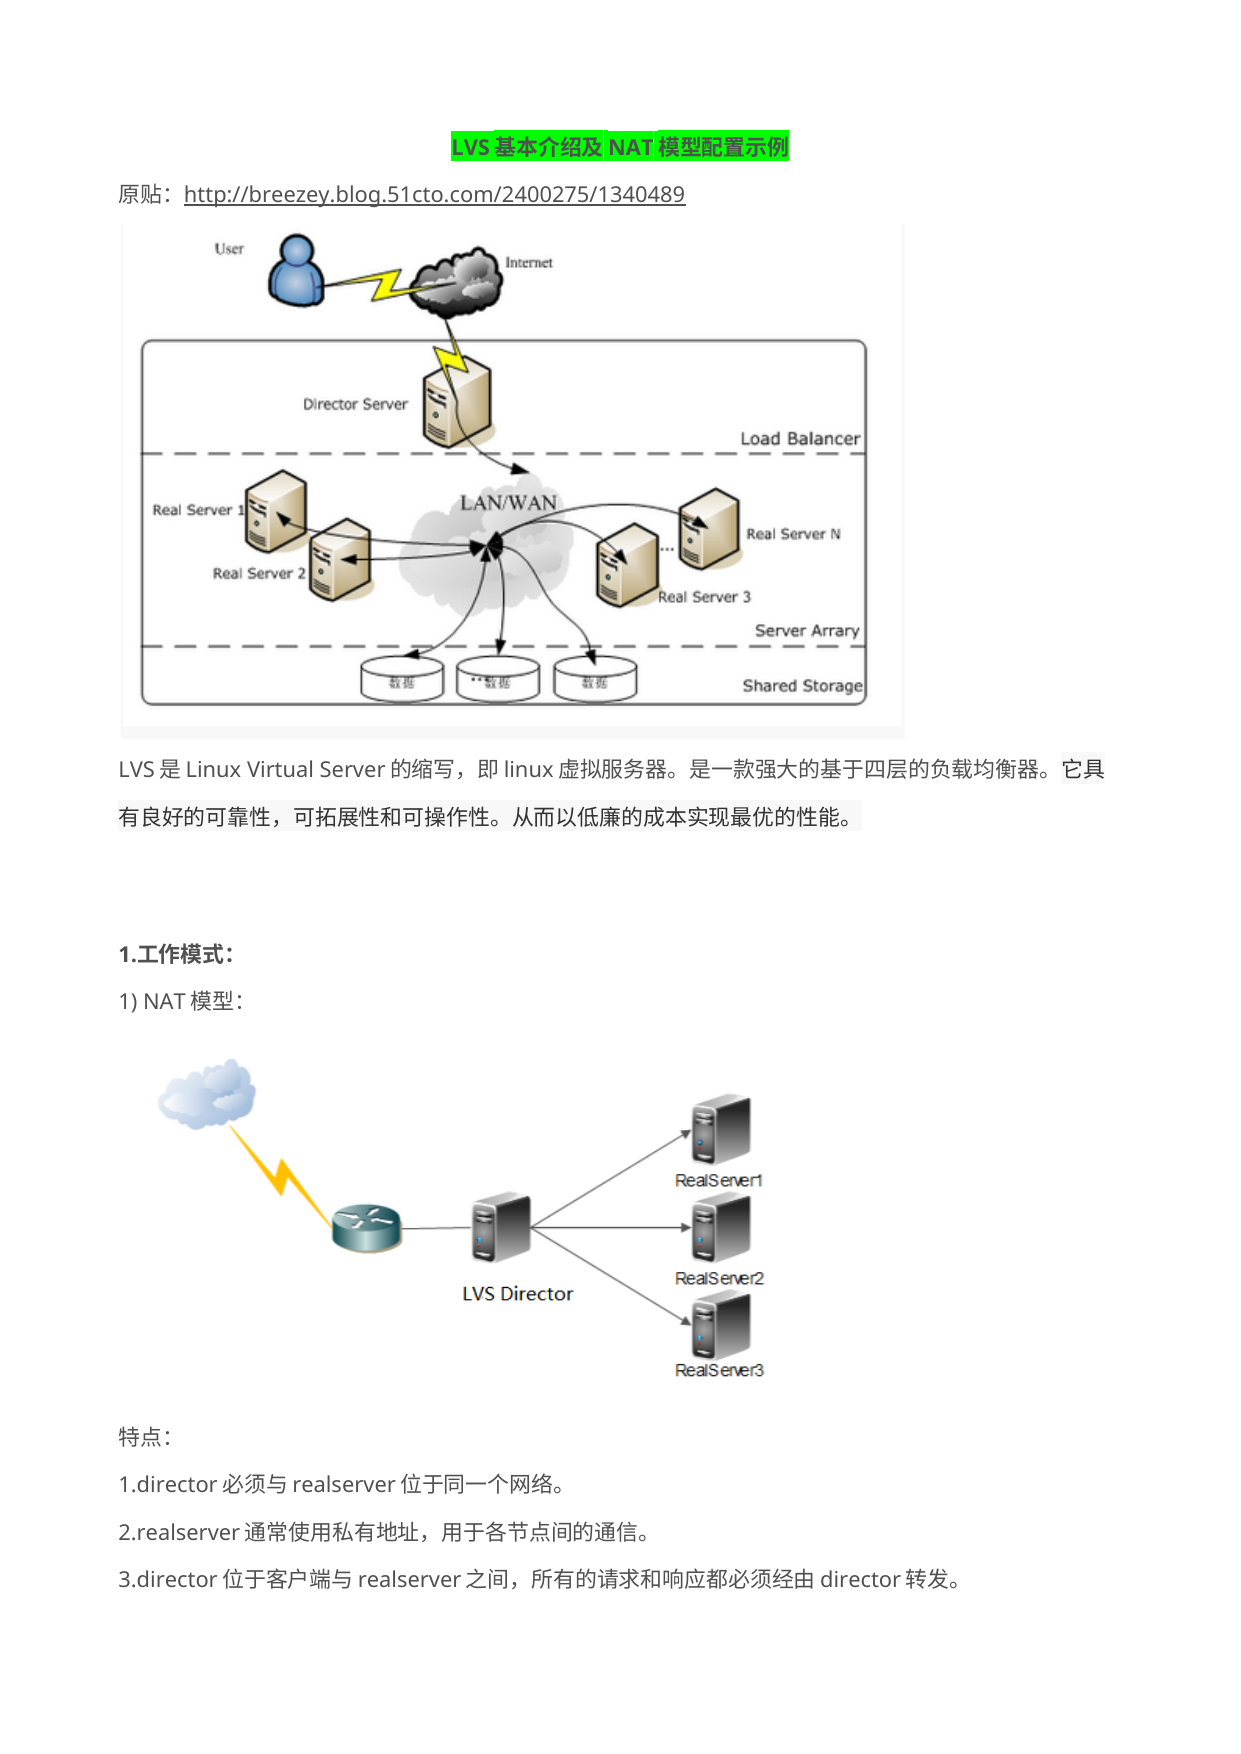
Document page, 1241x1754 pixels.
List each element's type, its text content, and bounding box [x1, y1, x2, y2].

text 1.director必须与realserver位于同一个网络。 [118, 1467, 1122, 1499]
picture [118, 1031, 858, 1407]
text 1.工作模式： [118, 937, 1122, 968]
text LVS基本介绍及NAT模型配置示例 [118, 129, 1122, 161]
text 2.realserver通常使用私有地址，用于各节点间的通信。 [118, 1514, 1122, 1546]
text 3.director位于客户端与realserver之间，所有的请求和响应都必须经由director转发。 [118, 1562, 1122, 1594]
picture [118, 224, 905, 739]
text 特点： [118, 1419, 1122, 1451]
text LVS是Linux Virtual Server的缩写，即linux虚拟服务器。是一款强大的基于四层的负载均衡器。它具有良好的可靠性，可拓展性和可操作性。从而以低廉的成本实现最优的性能。 [118, 752, 1122, 831]
text 原贴：http://breezey.blog.51cto.com/2400275/1340489 [118, 177, 1122, 209]
text 1) NAT模型： [118, 984, 1122, 1016]
